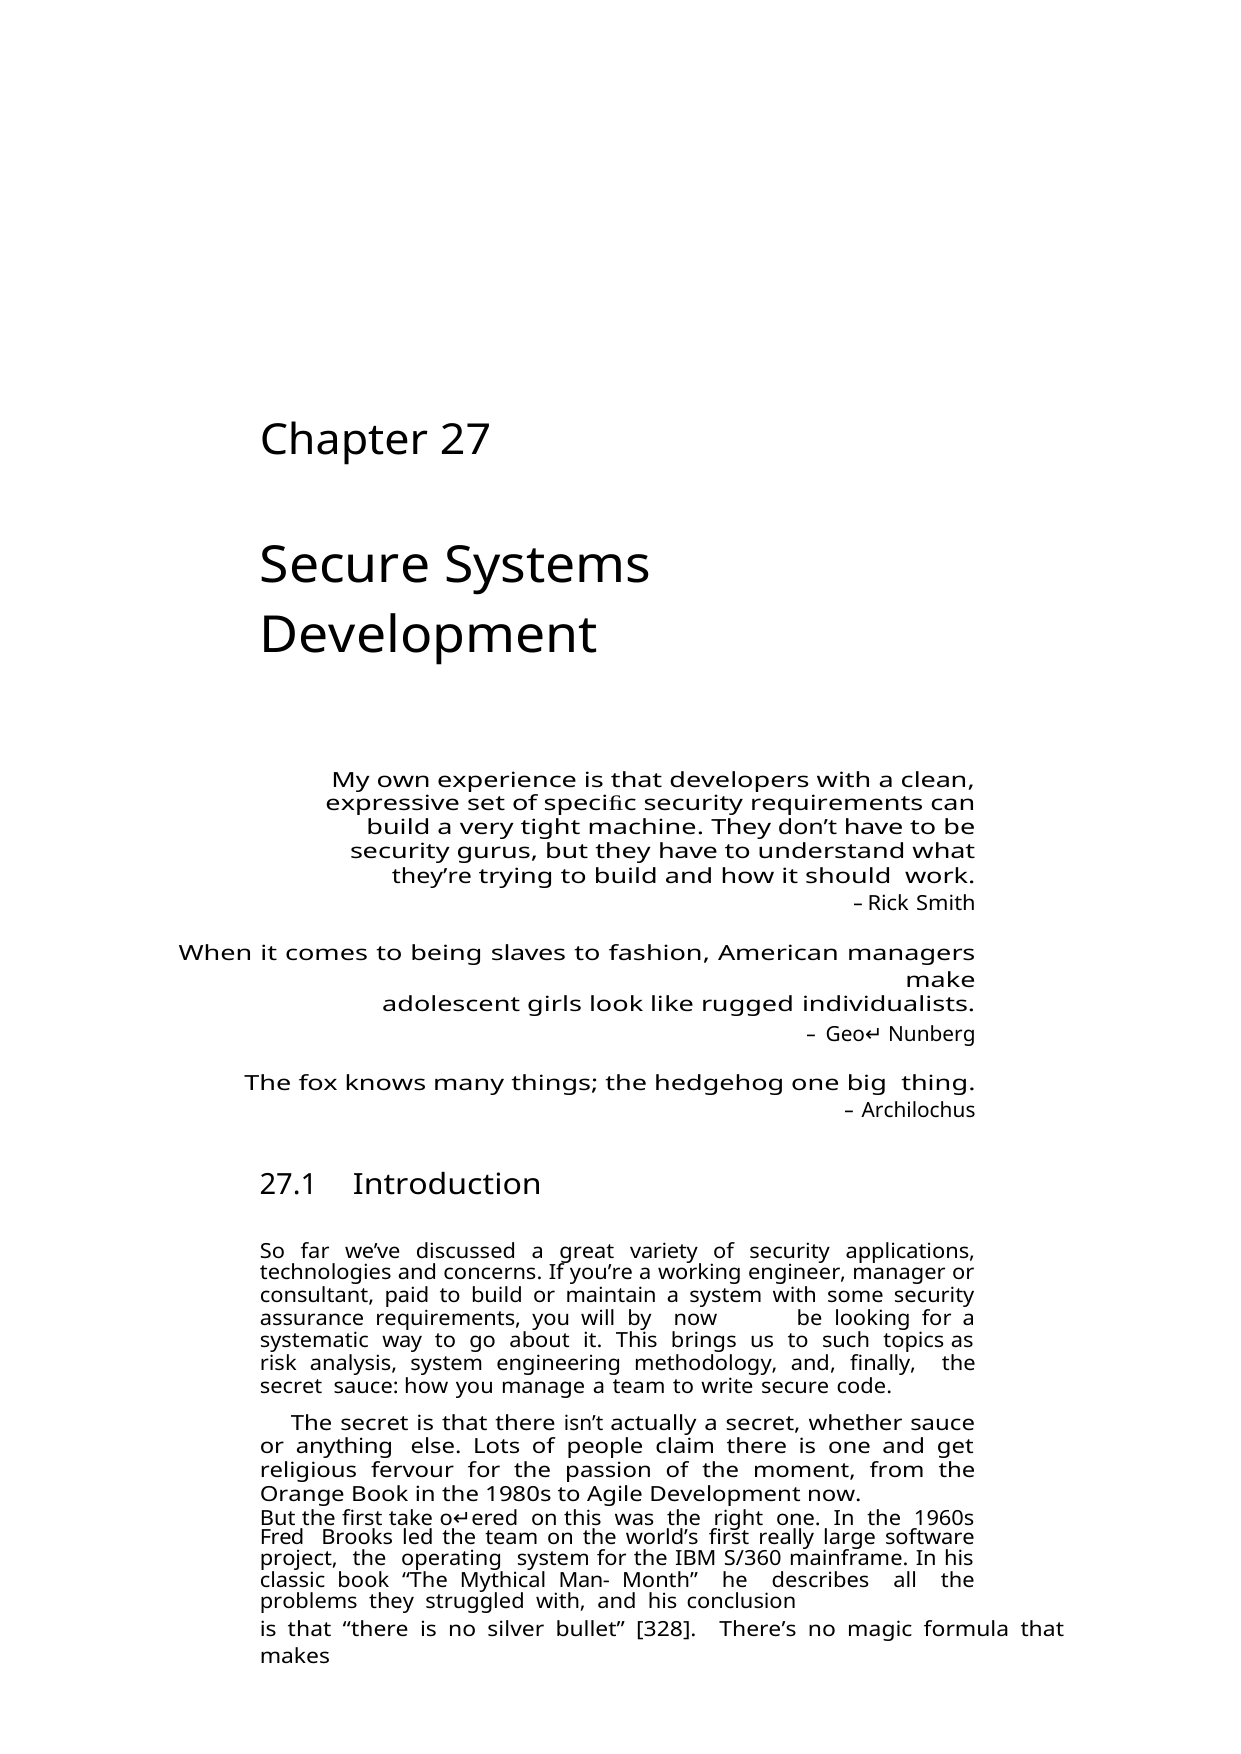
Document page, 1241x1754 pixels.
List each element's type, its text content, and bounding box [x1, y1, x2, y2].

text adolescent girls look like rugged individualists. [175, 993, 975, 1016]
text is that “there is no silver bullet” [328]. There’s no magic formula that makes [259, 1614, 1065, 1669]
text My own experience is that developers with a clean, expressive set of speciﬁc security requirements can build a very tight machine. They don’t have to be security gurus, but they have to understand what they’re trying to build and how it should work. [259, 768, 975, 889]
subtitle Introduction [259, 1163, 1065, 1203]
text The fox knows many things; the hedgehog one big thing. [175, 1069, 975, 1096]
text When it comes to being slaves to fashion, American managers make [175, 939, 975, 993]
text But the ﬁrst take o↵ered on this was the right one. In the 1960s Fred Brooks led the team on the world’s ﬁrst really large software project, the operating system for the IBM S/360 mainframe. In his classic book “The Mythical Man- Month” he describes all the problems they struggled with, and his conclusion [259, 1508, 975, 1614]
text – Geo↵ Nunberg [175, 1016, 975, 1048]
text – Rick Smith [175, 889, 975, 916]
text – Archilochus [175, 1096, 975, 1123]
text The secret is that there isn’t actually a secret, whether sauce or anything else. Lots of people claim there is one and get religious fervour for the passion of the moment, from the Orange Book in the 1980s to Agile Development now. [259, 1411, 975, 1508]
text Chapter 27 [259, 408, 1065, 467]
title Secure Systems Development [259, 528, 975, 667]
text So far we’ve discussed a great variety of security applications, technologies and concerns. If you’re a working engineer, manager or consultant, paid to build or maintain a system with some security assurance requirements, you will by now be looking for a systematic way to go about it. This brings us to such topics as risk analysis, system engineering methodology, and, ﬁnally, the secret sauce: how you manage a team to write secure code. [259, 1240, 975, 1399]
